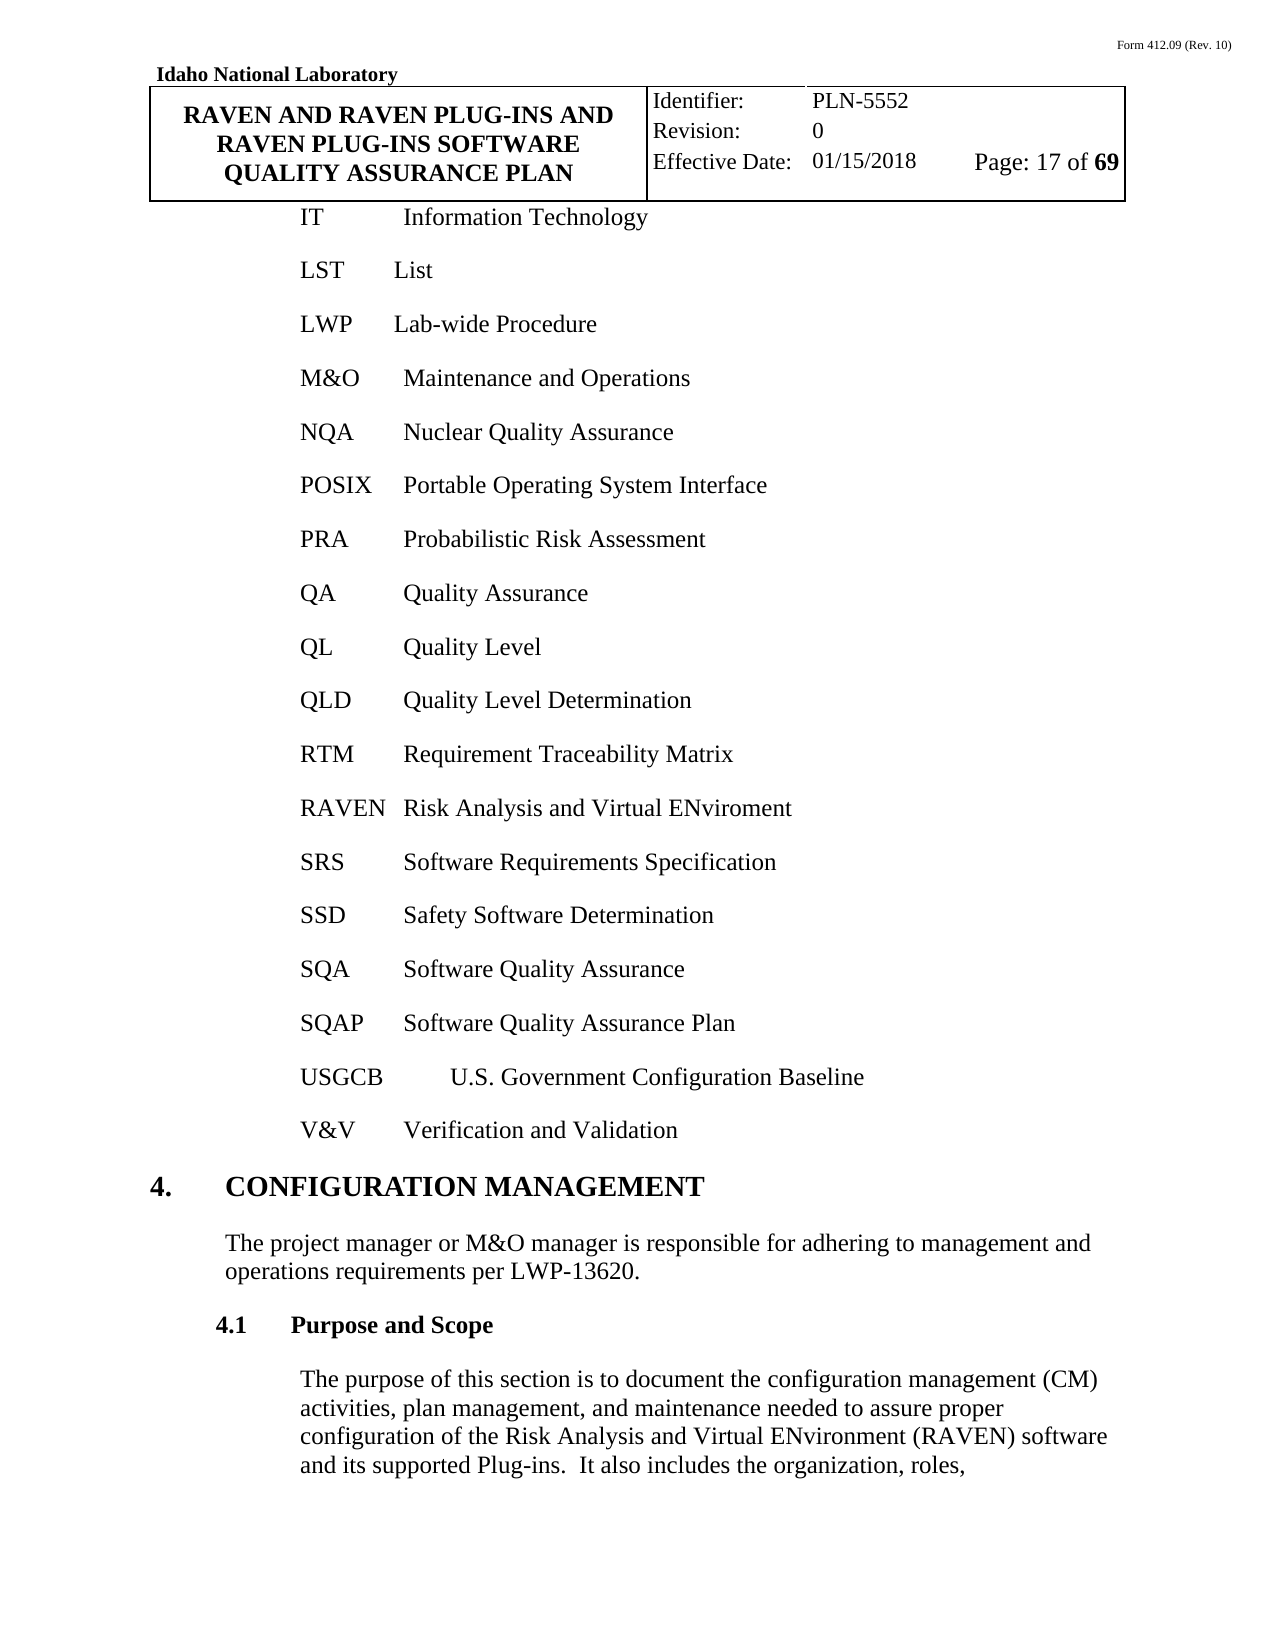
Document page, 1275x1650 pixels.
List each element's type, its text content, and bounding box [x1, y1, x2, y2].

text SQAP Software Quality Assurance Plan [300, 1008, 1125, 1037]
text LST List [300, 255, 1125, 284]
subtitle CONFIGURATION MANAGEMENT [150, 1169, 1125, 1203]
text LWP Lab-wide Procedure [300, 309, 1125, 338]
text USGCB U.S. Government Configuration Baseline [300, 1062, 1125, 1090]
text RAVEN Risk Analysis and Virtual ENviroment [300, 793, 1125, 822]
text NQA Nuclear Quality Assurance [300, 417, 1125, 445]
text SSD Safety Software Determination [300, 900, 1125, 929]
text QA Quality Assurance [300, 578, 1125, 607]
text V&V Verification and Validation [300, 1115, 1125, 1144]
text RTM Requirement Traceability Matrix [300, 739, 1125, 768]
text POSIX Portable Operating System Interface [300, 470, 1125, 499]
text SRS Software Requirements Specification [300, 847, 1125, 875]
text SQA Software Quality Assurance [300, 954, 1125, 983]
text The project manager or M&O manager is responsible for adhering to management and operations requirements per LWP-13620. [225, 1228, 1125, 1285]
text IT Information Technology [300, 54, 1125, 86]
text IT Information Technology [648, 87, 805, 200]
subtitle Purpose and Scope [216, 1310, 1125, 1339]
text QLD Quality Level Determination [300, 685, 1125, 714]
text IT Information Technology [807, 87, 1124, 200]
text QL Quality Level [300, 632, 1125, 660]
text PRA Probabilistic Risk Assessment [300, 524, 1125, 553]
text IT Information Technology [300, 202, 1125, 230]
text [300, 1364, 1125, 1479]
text M&O Maintenance and Operations [300, 363, 1125, 392]
text IT Information Technology [300, 87, 646, 200]
